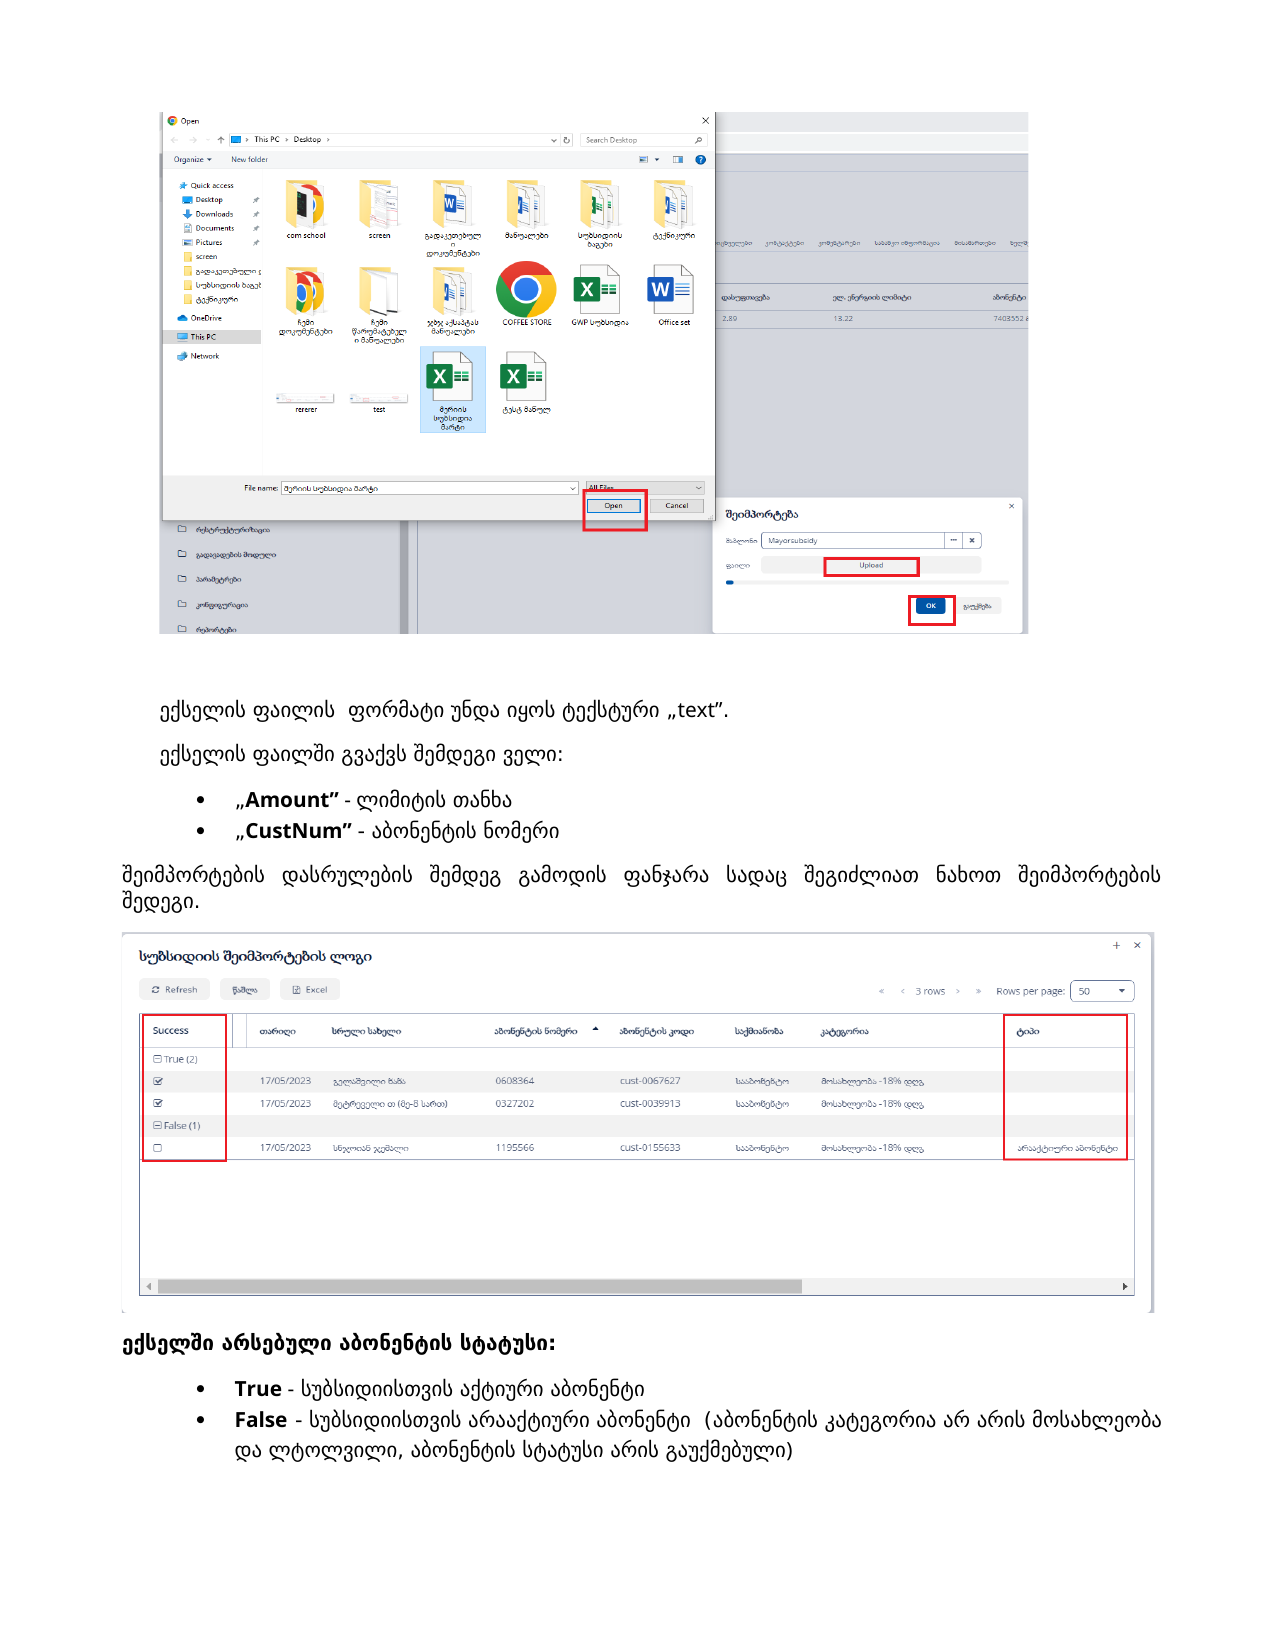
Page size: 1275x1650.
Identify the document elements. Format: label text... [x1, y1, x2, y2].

text შეიმპორტების დასრულების შემდეგ გამოდის ფანჯარა სადაც შეგიძლიათ ნახოთ შეიმპორტების შედეგი. [122, 863, 1162, 913]
list True - სუბსიდიისთვის აქტიური აბონენტი [197, 1374, 1162, 1403]
list False - სუბსიდიისთვის არააქტიური აბონენტი (აბონენტის კატეგორია არ არის მოსახლეობა და ლტოლვილი, აბონენტის სტატუსი არის გაუქმებული) [197, 1405, 1162, 1464]
picture [121, 932, 1155, 1313]
text ექსელში არსებული აბონენტის სტატუსი: [122, 1331, 1162, 1356]
text ექსელის ფაილში გვაქვს შემდეგი ველი: [159, 742, 1162, 767]
list „Amount” - ლიმიტის თანხა [197, 785, 1162, 813]
text ექსელის ფაილის ფორმატი უნდა იყოს ტექსტური „text”. [159, 695, 1162, 723]
picture [159, 112, 1029, 634]
list „CustNum” - აბონენტის ნომერი [197, 816, 1162, 844]
